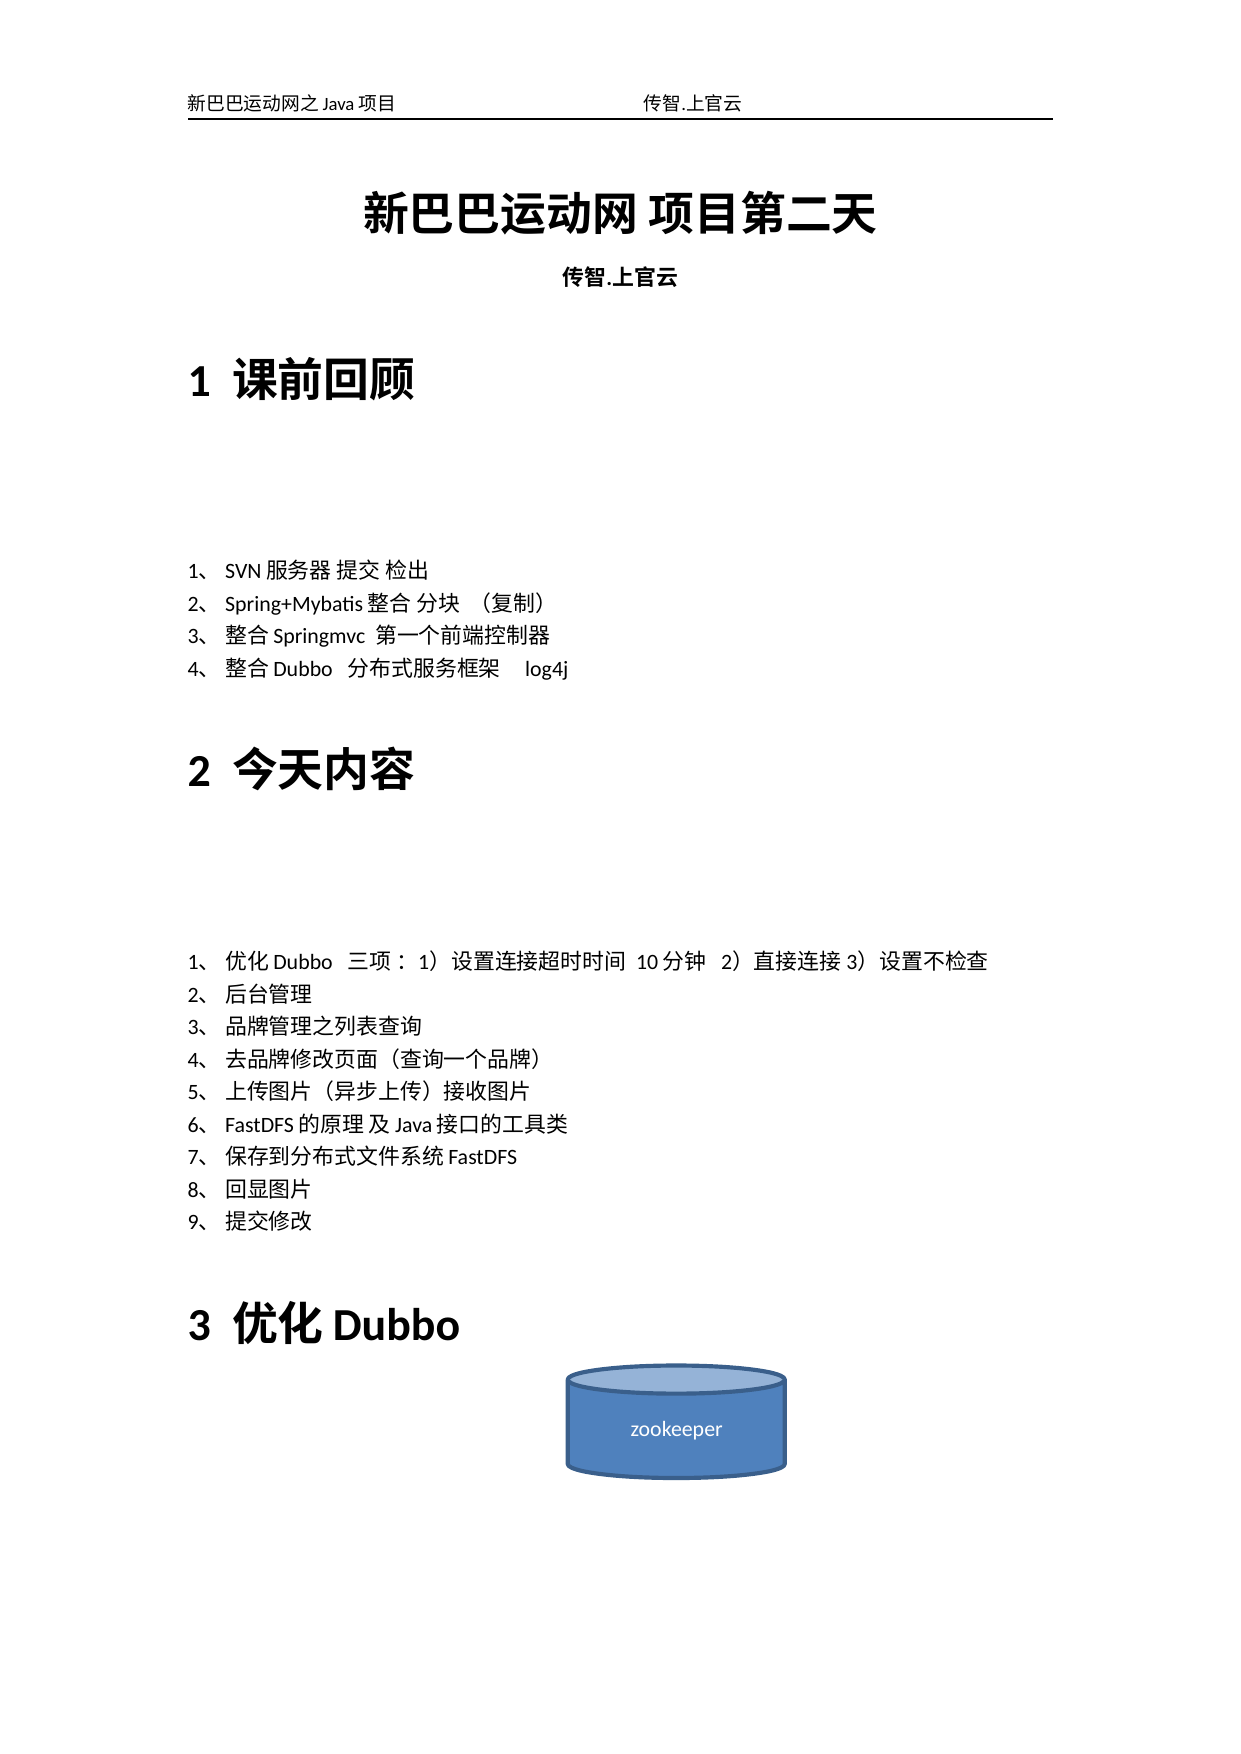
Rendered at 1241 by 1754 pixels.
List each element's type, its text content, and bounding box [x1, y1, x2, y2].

subtitle 课前回顾 [187, 327, 1053, 425]
list FastDFS的原理 及Java接口的工具类 [187, 1106, 1053, 1139]
list 品牌管理之列表查询 [187, 1009, 1053, 1041]
subtitle 今天内容 [187, 718, 1053, 816]
list 上传图片（异步上传）接收图片 [187, 1074, 1053, 1106]
list Spring+Mybatis整合 分块 （复制） [187, 585, 1053, 618]
subtitle 优化Dubbo [187, 1272, 1053, 1369]
list SVN服务器 提交 检出 [187, 553, 1053, 585]
list 回显图片 [187, 1171, 1053, 1204]
list 提交修改 [187, 1204, 1053, 1236]
text 新巴巴运动网 项目第二天 [187, 162, 1053, 259]
list 后台管理 [187, 976, 1053, 1009]
list 整合Springmvc 第一个前端控制器 [187, 618, 1053, 650]
list 优化Dubbo 三项 ：1）设置连接超时时间 10分钟 2）直接连接 3）设置不检查 [187, 944, 1053, 976]
text 传智.上官云 [187, 259, 1053, 292]
list 保存到分布式文件系统FastDFS [187, 1139, 1053, 1171]
list 去品牌修改页面（查询一个品牌） [187, 1041, 1053, 1074]
list 整合Dubbo 分布式服务框架 log4j [187, 650, 1053, 683]
